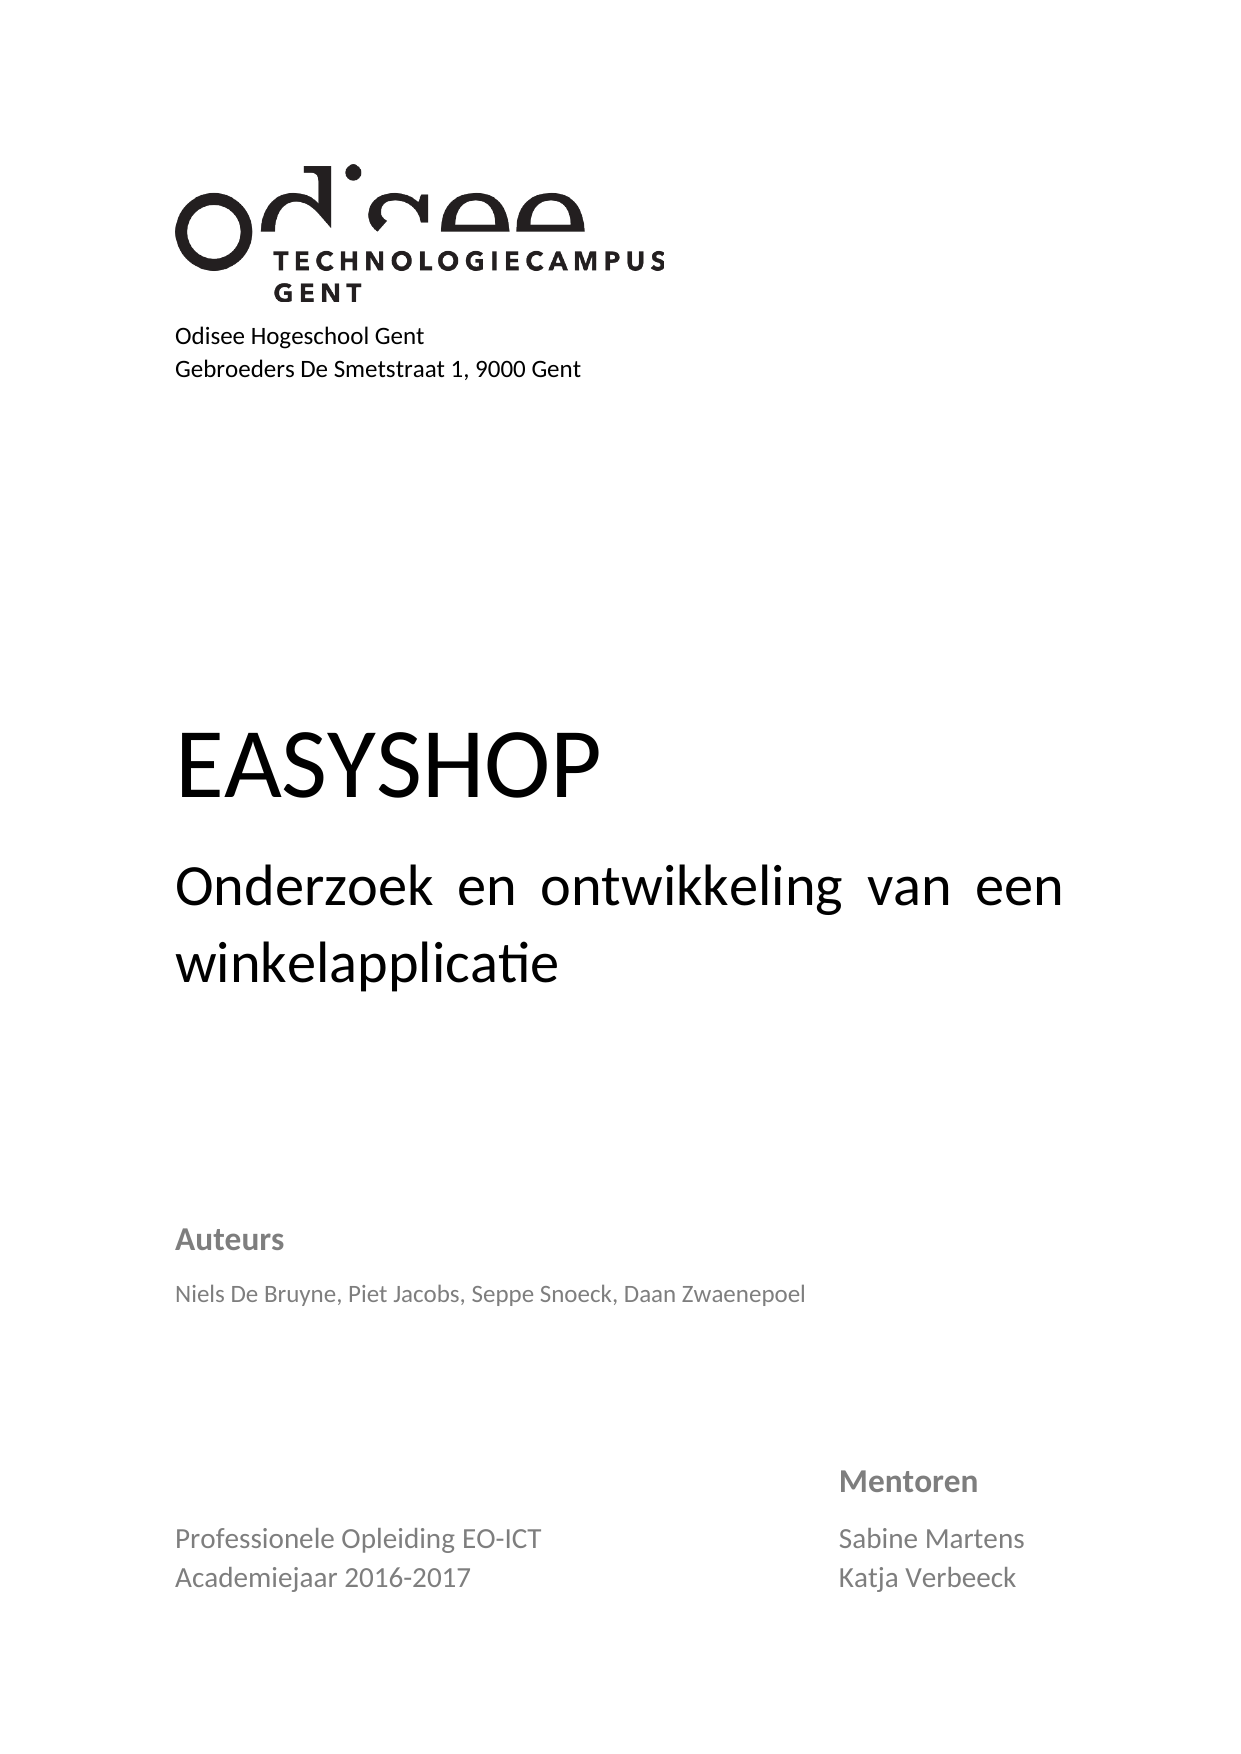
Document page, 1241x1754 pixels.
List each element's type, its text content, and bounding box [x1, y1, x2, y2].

text EASYSHOP [175, 701, 1065, 823]
text Auteurs [175, 1218, 1065, 1258]
text Niels De Bruyne, Piet Jacobs, Seppe Snoeck, Daan Zwaenepoel [175, 1278, 1065, 1309]
picture [175, 164, 664, 302]
text Mentoren [175, 1460, 1065, 1501]
text Professionele Opleiding EO-ICT Sabine Martens Academiejaar 2016-2017 Katja Verbeeck [175, 1521, 1065, 1595]
text Onderzoek en ontwikkeling van een winkelapplicatie [175, 849, 1065, 997]
text Odisee Hogeschool Gent Gebroeders De Smetstraat 1, 9000 Gent [175, 321, 1065, 384]
